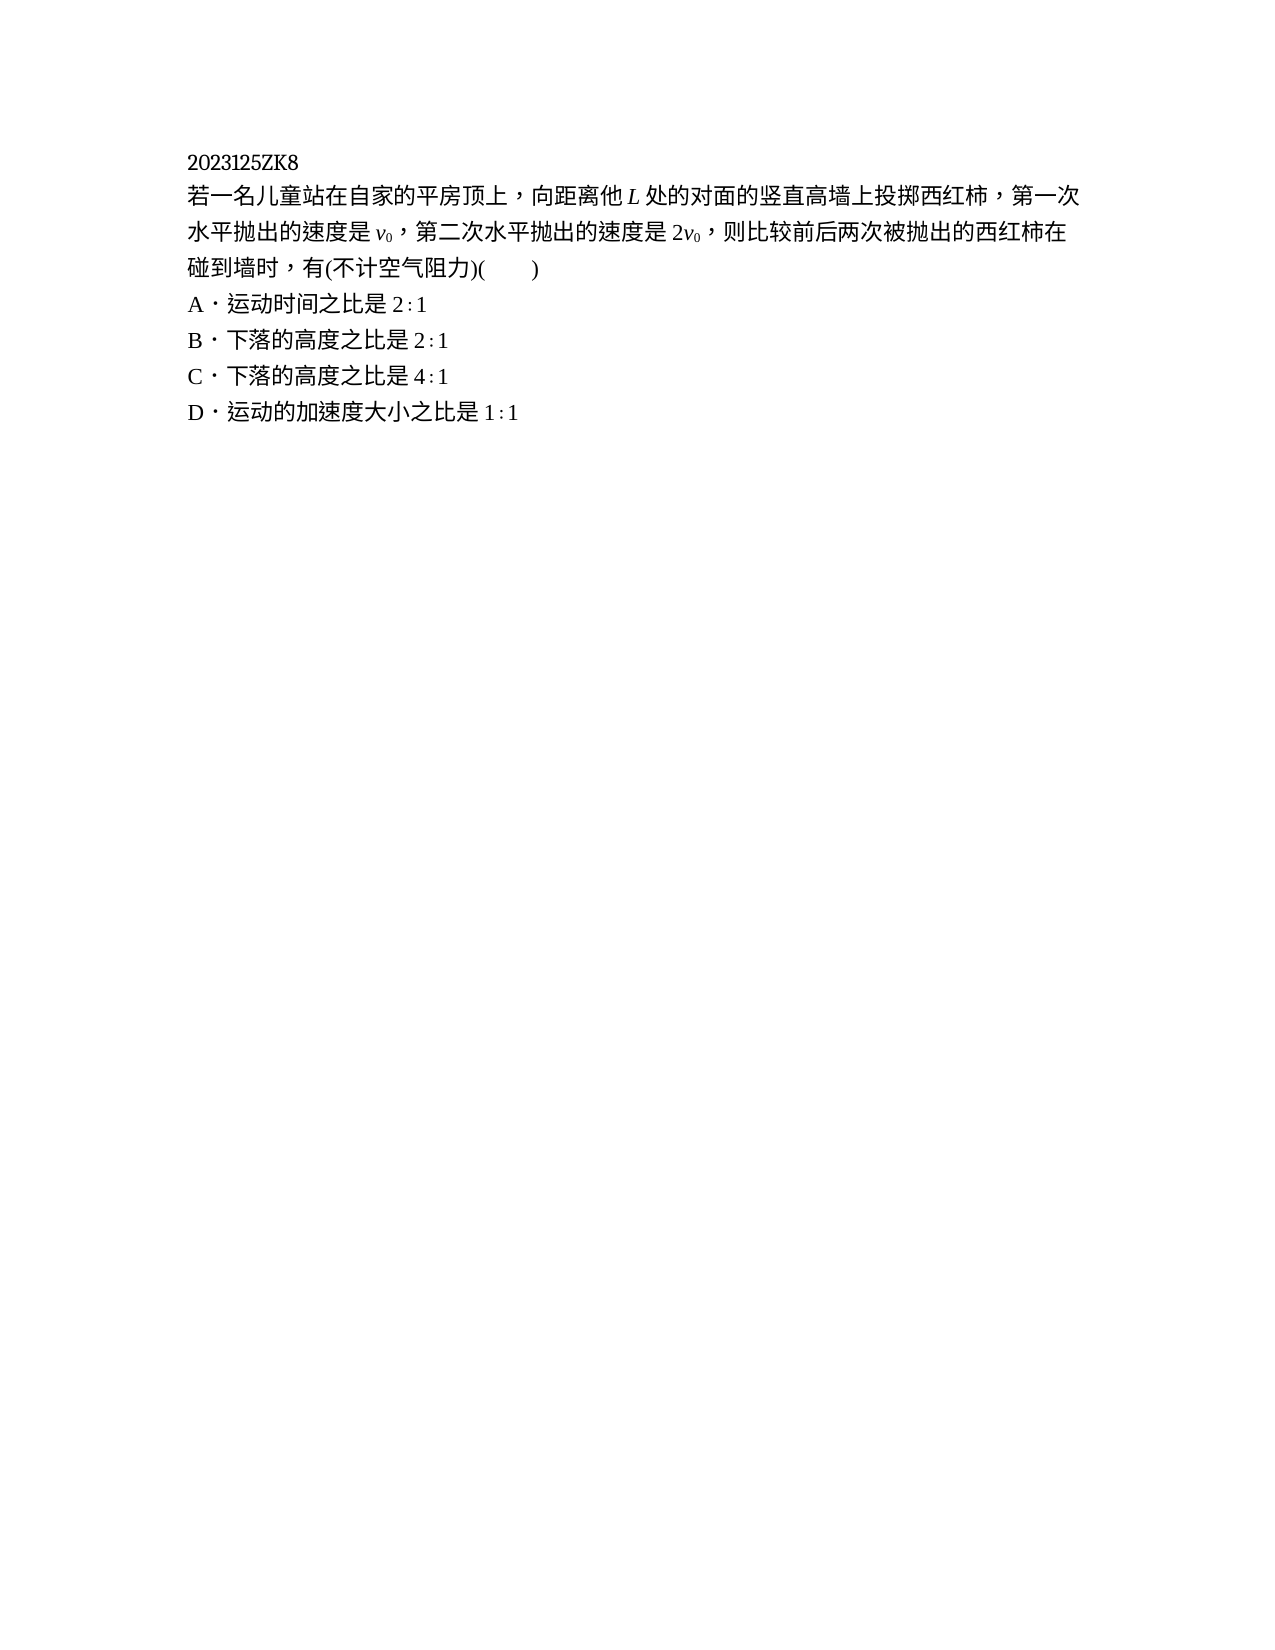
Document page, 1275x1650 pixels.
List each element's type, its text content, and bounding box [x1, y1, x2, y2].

text A．运动时间之比是2∶1 [187, 288, 1087, 319]
text 2023125ZK8 [187, 150, 1087, 176]
text B．下落的高度之比是2∶1 [187, 324, 1087, 355]
text C．下落的高度之比是4∶1 [187, 360, 1087, 391]
text D．运动的加速度大小之比是1∶1 [187, 396, 1087, 427]
text 若一名儿童站在自家的平房顶上，向距离他L处的对面的竖直高墙上投掷西红柿，第一次水平抛出的速度是v0，第二次水平抛出的速度是2v0，则比较前后两次被抛出的西红柿在碰到墙时，有(不计空气阻力)( ) [187, 180, 1087, 283]
